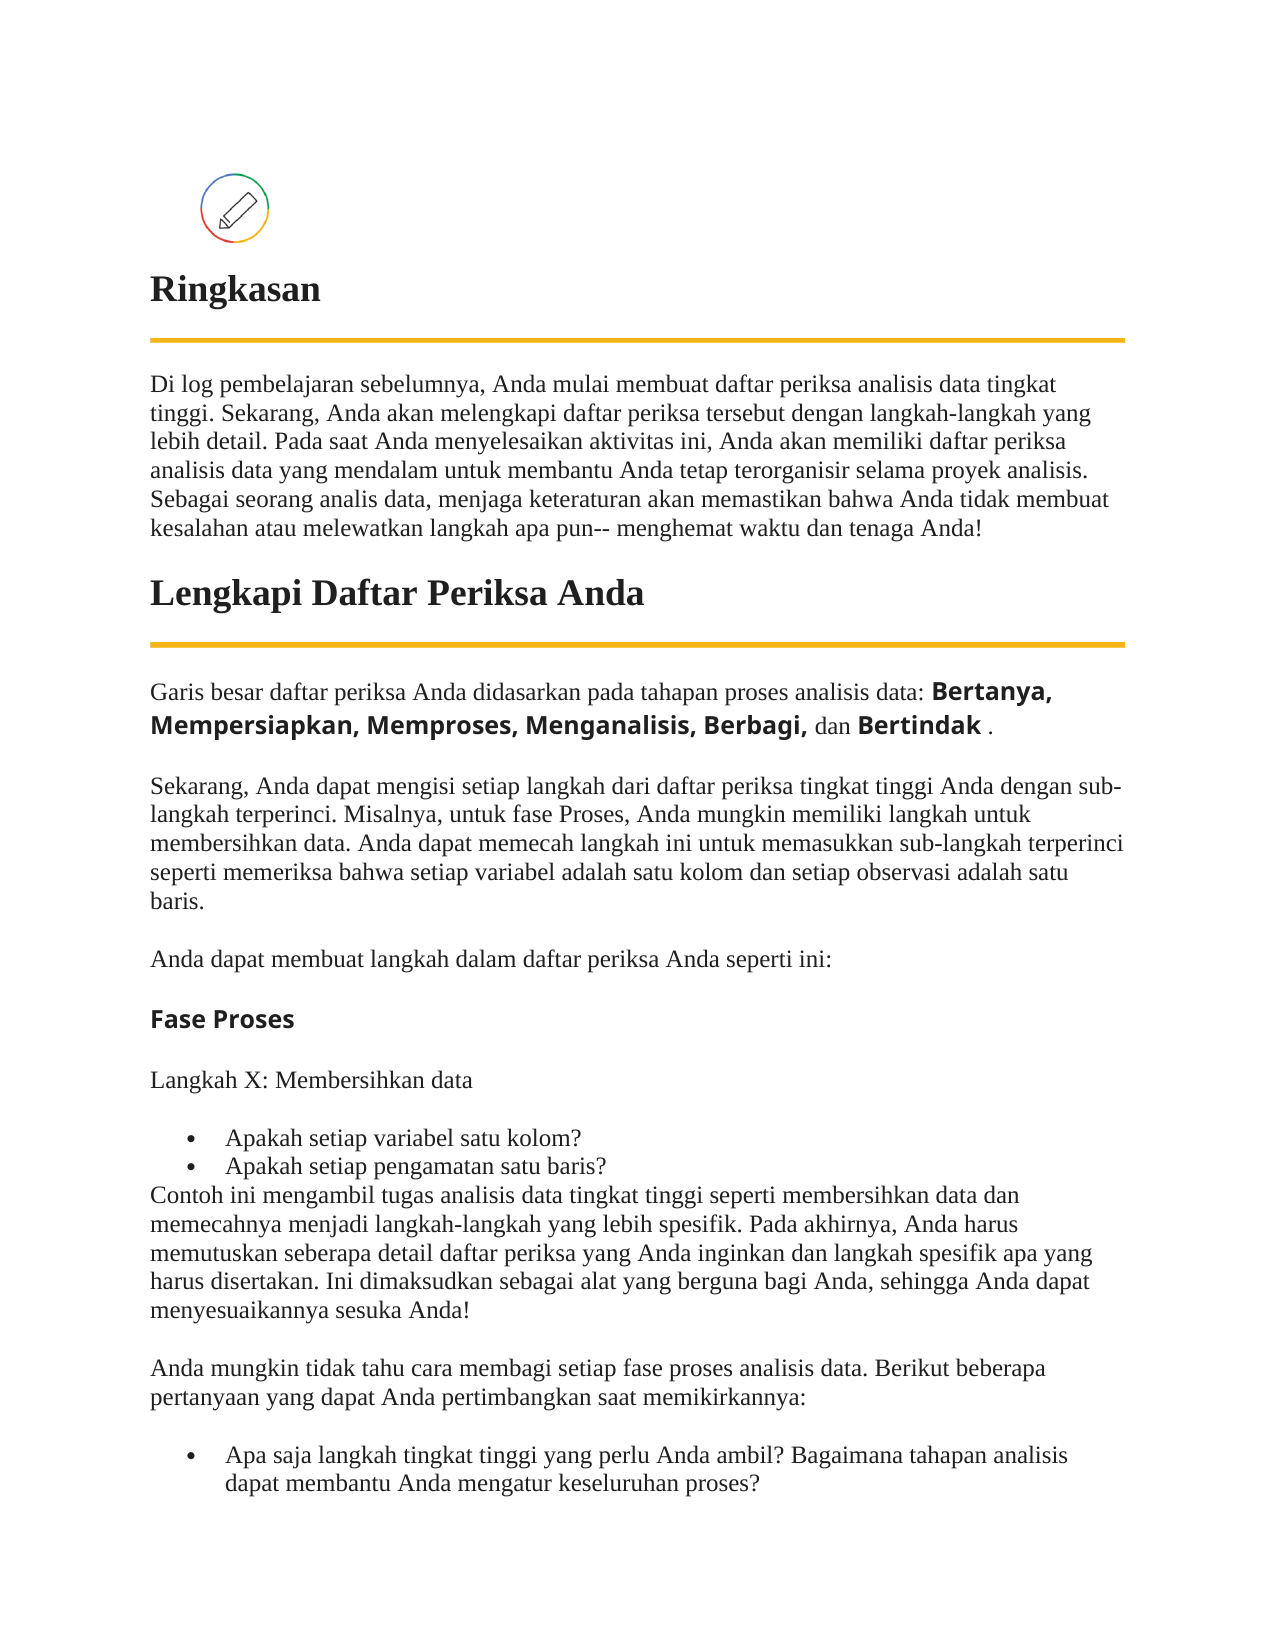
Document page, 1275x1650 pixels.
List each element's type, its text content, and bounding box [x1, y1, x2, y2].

picture [150, 642, 1125, 648]
list Apakah setiap variabel satu kolom? [187, 1123, 1125, 1151]
text Garis besar daftar periksa Anda didasarkan pada tahapan proses analisis data: Bertanya, Mempersiapkan, Memproses, Menganalisis, Berbagi, dan Bertindak . [150, 673, 1125, 742]
text Contoh ini mengambil tugas analisis data tingkat tinggi seperti membersihkan data dan memecahnya menjadi langkah-langkah yang lebih spesifik. Pada akhirnya, Anda harus memutuskan seberapa detail daftar periksa yang Anda inginkan dan langkah spesifik apa yang harus disertakan. Ini dimaksudkan sebagai alat yang berguna bagi Anda, sehingga Anda dapat menyesuaikannya sesuka Anda! [150, 1180, 1125, 1324]
text Fase Proses [150, 1002, 1125, 1036]
list Apakah setiap pengamatan satu baris? [187, 1151, 1125, 1180]
text Langkah X: Membersihkan data [150, 1065, 1125, 1093]
picture [150, 338, 1125, 343]
text Sekarang, Anda dapat mengisi setiap langkah dari daftar periksa tingkat tinggi Anda dengan sub-langkah terperinci. Misalnya, untuk fase Proses, Anda mungkin memiliki langkah untuk membersihkan data. Anda dapat memecah langkah ini untuk memasukkan sub-langkah terperinci seperti memeriksa bahwa setiap variabel adalah satu kolom dan setiap observasi adalah satu baris. [150, 771, 1125, 914]
list Apa saja langkah tingkat tinggi yang perlu Anda ambil? Bagaimana tahapan analisis dapat membantu Anda mengatur keseluruhan proses? [187, 1440, 1125, 1497]
text Di log pembelajaran sebelumnya, Anda mulai membuat daftar periksa analisis data tingkat tinggi. Sekarang, Anda akan melengkapi daftar periksa tersebut dengan langkah-langkah yang lebih detail. Pada saat Anda menyelesaikan aktivitas ini, Anda akan memiliki daftar periksa analisis data yang mendalam untuk membantu Anda tetap terorganisir selama proyek analisis. Sebagai seorang analis data, menjaga keteraturan akan memastikan bahwa Anda tidak membuat kesalahan atau melewatkan langkah apa pun-- menghemat waktu dan tenaga Anda! [150, 369, 1125, 541]
subtitle Ringkasan [150, 267, 1125, 309]
text Anda dapat membuat langkah dalam daftar periksa Anda seperti ini: [150, 944, 1125, 972]
text Anda mungkin tidak tahu cara membagi setiap fase proses analisis data. Berikut beberapa pertanyaan yang dapat Anda pertimbangkan saat memikirkannya: [150, 1353, 1125, 1411]
picture [150, 150, 1125, 267]
subtitle Lengkapi Daftar Periksa Anda [150, 571, 1125, 614]
